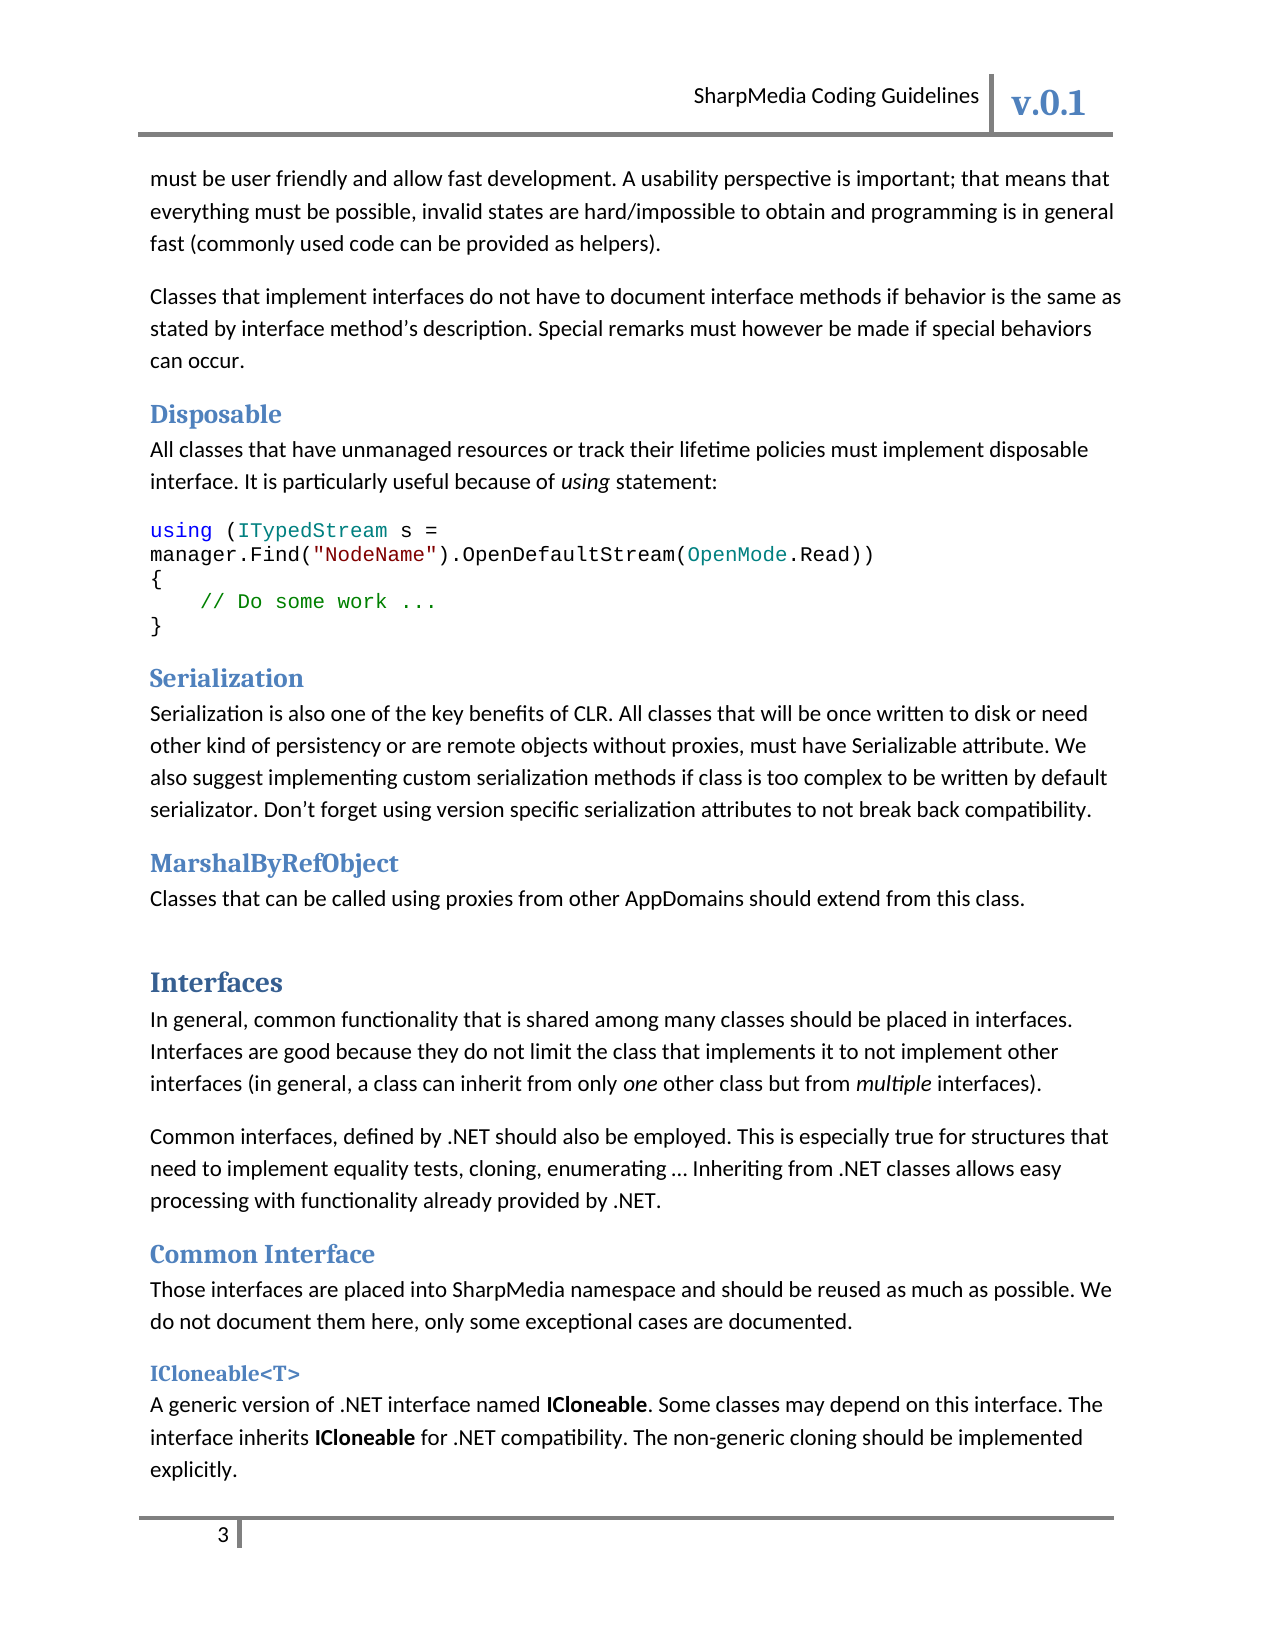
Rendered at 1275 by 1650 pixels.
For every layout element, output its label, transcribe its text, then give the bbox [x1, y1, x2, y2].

text A generic version of .NET interface named ICloneable. Some classes may depend on this interface. The interface inherits ICloneable for .NET compatibility. The non-generic cloning should be implemented explicitly. [150, 1391, 1125, 1483]
text All classes that have unmanaged resources or track their lifetime policies must implement disposable interface. It is particularly useful because of using statement: [150, 435, 1125, 495]
subtitle MarshalByRefObject [150, 848, 1125, 879]
subtitle Disposable [150, 399, 1125, 431]
subtitle ICloneable<T> [150, 1360, 1125, 1387]
subtitle Common Interface [150, 1239, 1125, 1271]
text // Do some work ... [150, 591, 1125, 615]
text Classes that implement interfaces do not have to document interface methods if behavior is the same as stated by interface method’s description. Special remarks must however be made if special behaviors can occur. [150, 282, 1125, 374]
text using (ITypedStream s = manager.Find("NodeName").OpenDefaultStream(OpenMode.Read)) [150, 520, 1125, 568]
text In general, common functionality that is shared among many classes should be placed in interfaces. Interfaces are good because they do not limit the class that implements it to not implement other interfaces (in general, a class can inherit from only one other class but from multiple interfaces). [150, 1005, 1125, 1097]
text { [150, 568, 1125, 591]
subtitle Serialization [150, 663, 1125, 694]
text Classes that can be called using proxies from other AppDomains should extend from this class. [150, 884, 1125, 912]
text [150, 164, 1125, 257]
text } [150, 615, 1125, 638]
text Those interfaces are placed into SharpMedia namespace and should be reused as much as possible. We do not document them here, only some exceptional cases are documented. [150, 1275, 1125, 1335]
subtitle Interfaces [150, 966, 1125, 1000]
text Common interfaces, defined by .NET should also be employed. This is especially true for structures that need to implement equality tests, cloning, enumerating … Inheriting from .NET classes allows easy processing with functionality already provided by .NET. [150, 1122, 1125, 1214]
text Serialization is also one of the key benefits of CLR. All classes that will be once written to disk or need other kind of persistency or are remote objects without proxies, must have Serializable attribute. We also suggest implementing custom serialization methods if class is too complex to be written by default serializator. Don’t forget using version specific serialization attributes to not break back compatibility. [150, 699, 1125, 823]
